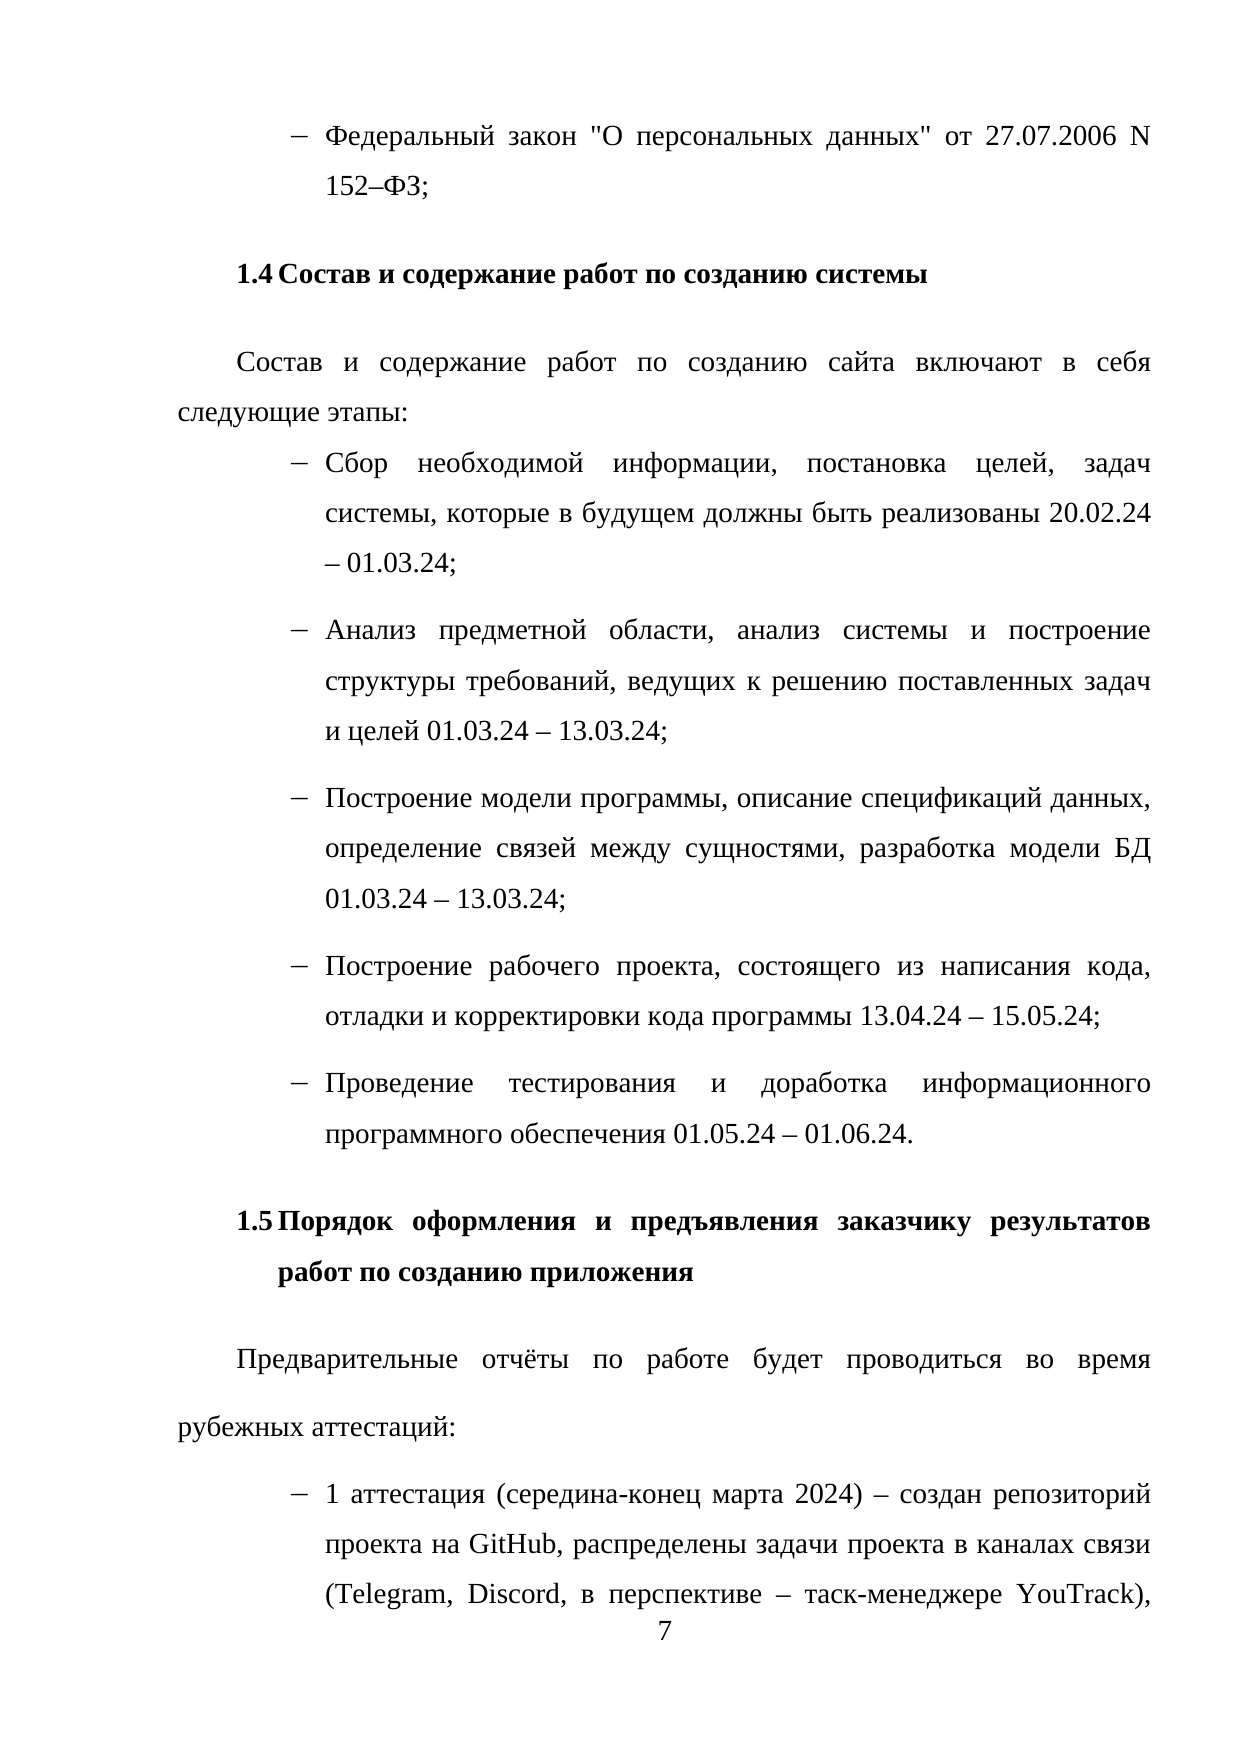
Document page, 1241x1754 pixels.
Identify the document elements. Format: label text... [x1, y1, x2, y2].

subtitle Состав и содержание работ по созданию системы [236, 256, 1152, 290]
text Федеральный закон "О персональных данных" от 27.07.2006 N 152–ФЗ; [288, 118, 1152, 202]
text Анализ предметной области, анализ системы и построение структуры требований, ведущих к решению поставленных задач и целей 01.03.24 – 13.03.24; [288, 612, 1152, 747]
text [288, 1476, 1152, 1610]
text Построение модели программы, описание спецификаций данных, определение связей между сущностями, разработка модели БД 01.03.24 – 13.03.24; [288, 780, 1152, 914]
text Предварительные отчёты по работе будет проводиться во время рубежных аттестаций: [177, 1342, 1152, 1442]
text Состав и содержание работ по созданию сайта включают в себя следующие этапы: [177, 344, 1152, 428]
text Проведение тестирования и доработка информационного программного обеспечения 01.05.24 – 01.06.24. [288, 1065, 1152, 1149]
text Cбор необходимой информации, постановка целей, задач системы, которые в будущем должны быть реализованы 20.02.24 – 01.03.24; [288, 445, 1152, 579]
text Построение рабочего проекта, состоящего из написания кода, отладки и корректировки кода программы 13.04.24 – 15.05.24; [288, 948, 1152, 1032]
subtitle Порядок оформления и предъявления заказчику результатов работ по созданию приложения [236, 1203, 1152, 1287]
